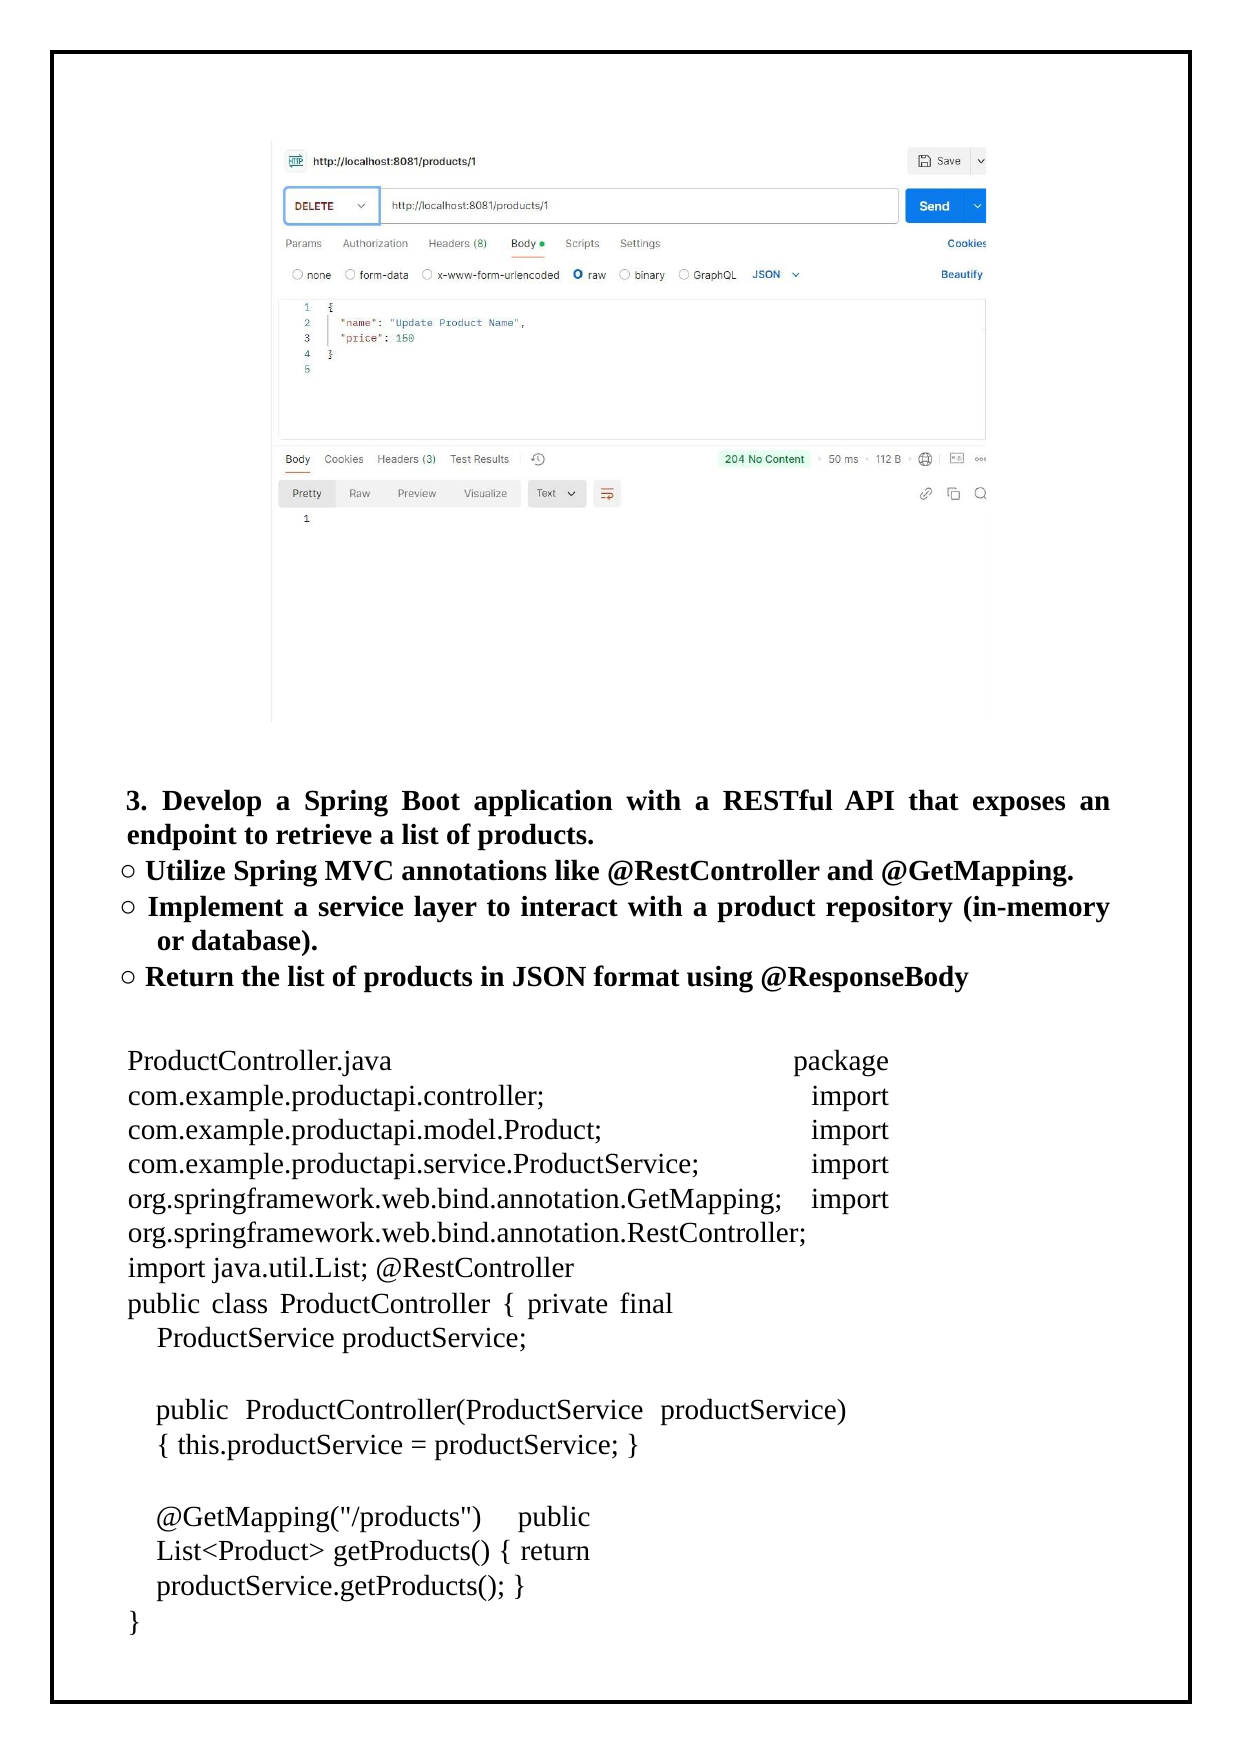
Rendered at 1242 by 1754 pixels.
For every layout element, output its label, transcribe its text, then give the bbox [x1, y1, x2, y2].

text } [127, 1604, 1118, 1637]
text ○ Utilize Spring MVC annotations like @RestController and @GetMapping. [119, 853, 1111, 887]
text public class ProductController { private final ProductService productService; [127, 1286, 673, 1354]
text ○ Return the list of products in JSON format using @ResponseBody [119, 959, 1111, 993]
text ProductController.java package com.example.productapi.controller; import com.example.productapi.model.Product; import com.example.productapi.service.ProductService; import org.springframework.web.bind.annotation.GetMapping; import org.springframework.web.bind.annotation.RestController; import java.util.List; @RestController [127, 1043, 889, 1283]
text ○ Implement a service layer to interact with a product repository (in-memory or database). [119, 889, 1111, 957]
text 3. Develop a Spring Boot application with a RESTful API that exposes an endpoint to retrieve a list of products. [126, 783, 1111, 851]
text @GetMapping("/products") public List<Product> getProducts() { return productService.getProducts(); } [156, 1499, 591, 1602]
text public ProductController(ProductService productService) { this.productService = productService; } [156, 1392, 847, 1461]
picture [270, 141, 987, 722]
